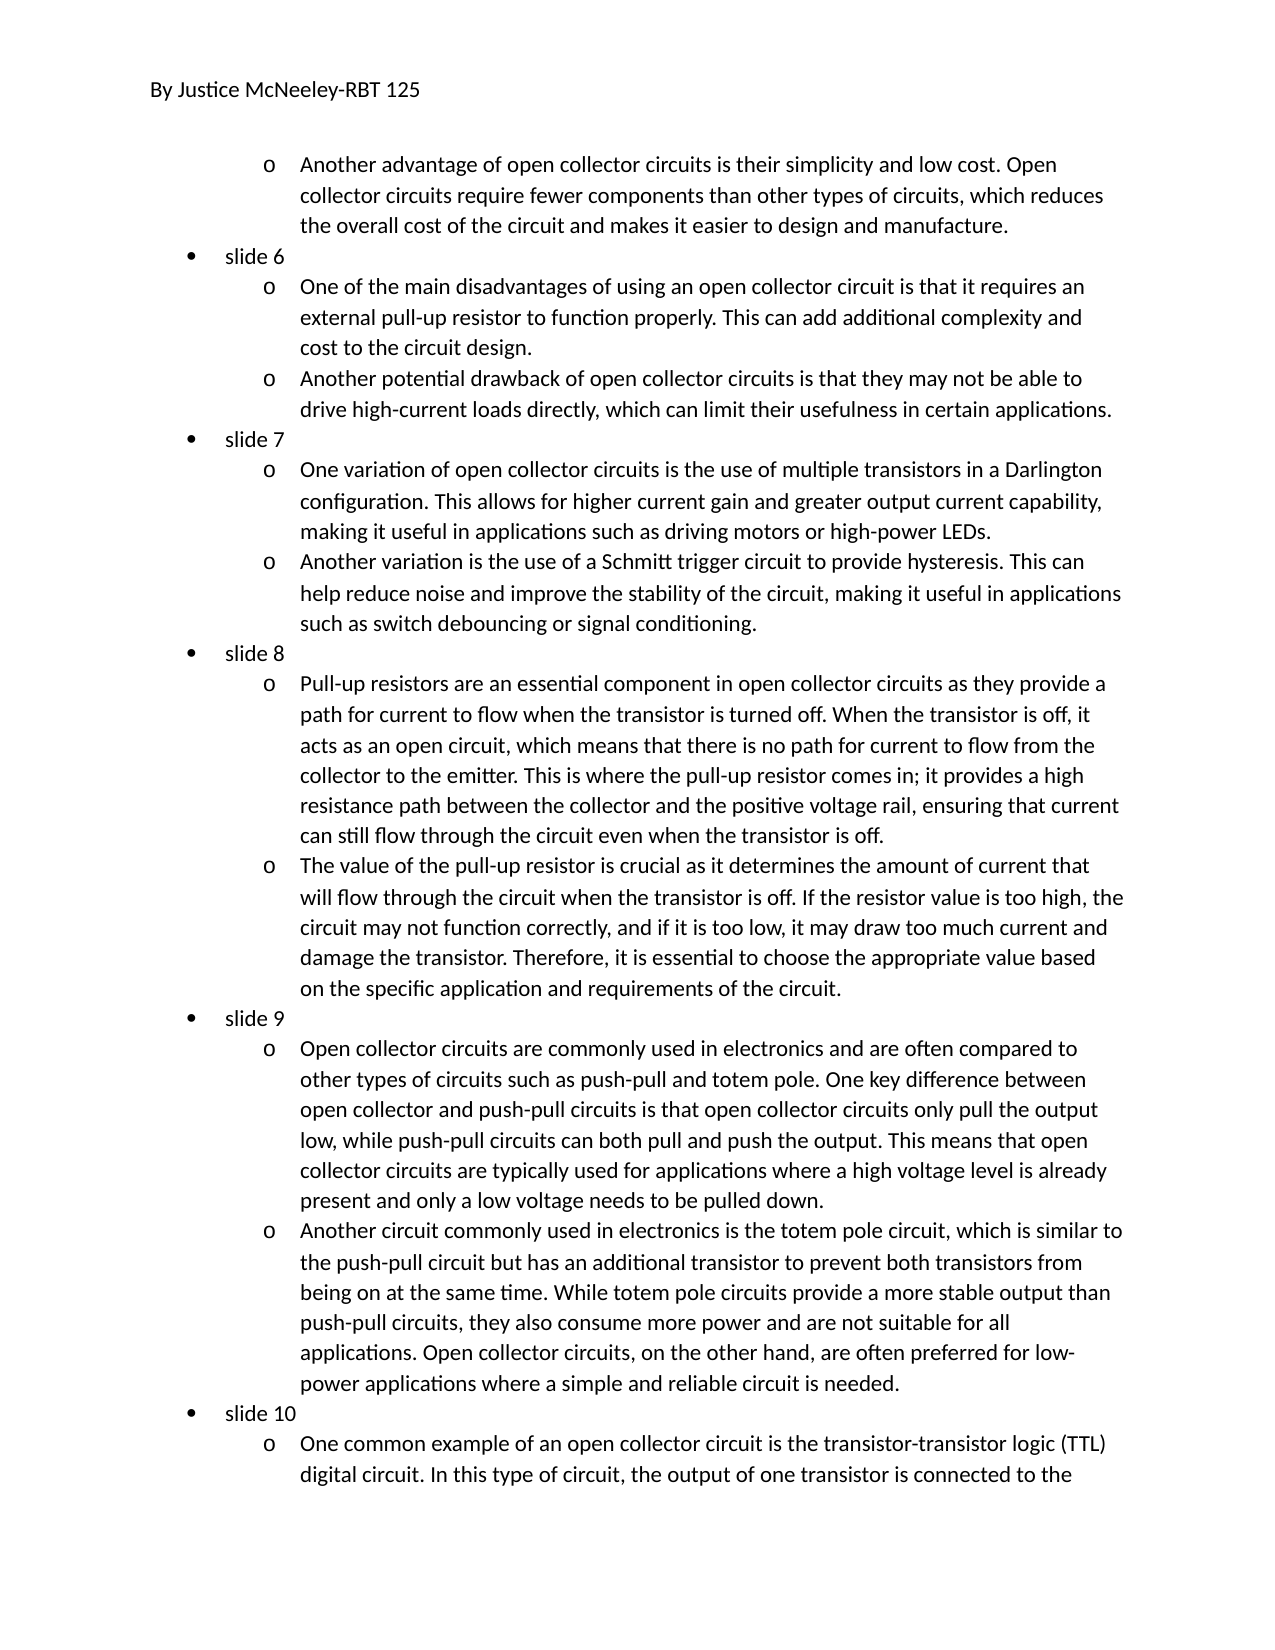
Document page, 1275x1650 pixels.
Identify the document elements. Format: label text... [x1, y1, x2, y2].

list Another advantage of open collector circuits is their simplicity and low cost. Open collector circuits require fewer components than other types of circuits, which reduces the overall cost of the circuit and makes it easier to design and manufacture. [262, 150, 1125, 239]
list Pull-up resistors are an essential component in open collector circuits as they provide a path for current to flow when the transistor is turned off. When the transistor is off, it acts as an open circuit, which means that there is no path for current to flow from the collector to the emitter. This is where the pull-up resistor comes in; it provides a high resistance path between the collector and the positive voltage rail, ensuring that current can still flow through the circuit even when the transistor is off. [262, 669, 1125, 849]
list Another potential drawback of open collector circuits is that they may not be able to drive high-current loads directly, which can limit their usefulness in certain applications. [262, 364, 1125, 423]
list Another variation is the use of a Schmitt trigger circuit to provide hysteresis. This can help reduce noise and improve the stability of the circuit, making it useful in applications such as switch debouncing or signal conditioning. [262, 547, 1125, 637]
list Another circuit commonly used in electronics is the totem pole circuit, which is similar to the push-pull circuit but has an additional transistor to prevent both transistors from being on at the same time. While totem pole circuits provide a more stable output than push-pull circuits, they also consume more power and are not suitable for all applications. Open collector circuits, on the other hand, are often preferred for low-power applications where a simple and reliable circuit is needed. [262, 1216, 1125, 1397]
list slide 6 [187, 242, 1125, 270]
list One of the main disadvantages of using an open collector circuit is that it requires an external pull-up resistor to function properly. This can add additional complexity and cost to the circuit design. [262, 272, 1125, 362]
list The value of the pull-up resistor is crucial as it determines the amount of current that will flow through the circuit when the transistor is off. If the resistor value is too high, the circuit may not function correctly, and if it is too low, it may draw too much current and damage the transistor. Therefore, it is essential to choose the appropriate value based on the specific application and requirements of the circuit. [262, 852, 1125, 1002]
list slide 9 [187, 1004, 1125, 1032]
list One variation of open collector circuits is the use of multiple transistors in a Darlington configuration. This allows for higher current gain and greater output current capability, making it useful in applications such as driving motors or high-power LEDs. [262, 456, 1125, 545]
list slide 10 [187, 1399, 1125, 1427]
list slide 7 [187, 425, 1125, 453]
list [262, 1429, 1125, 1488]
list slide 8 [187, 639, 1125, 667]
list Open collector circuits are commonly used in electronics and are often compared to other types of circuits such as push-pull and totem pole. One key difference between open collector and push-pull circuits is that open collector circuits only pull the output low, while push-pull circuits can both pull and push the output. This means that open collector circuits are typically used for applications where a high voltage level is already present and only a low voltage needs to be pulled down. [262, 1034, 1125, 1214]
